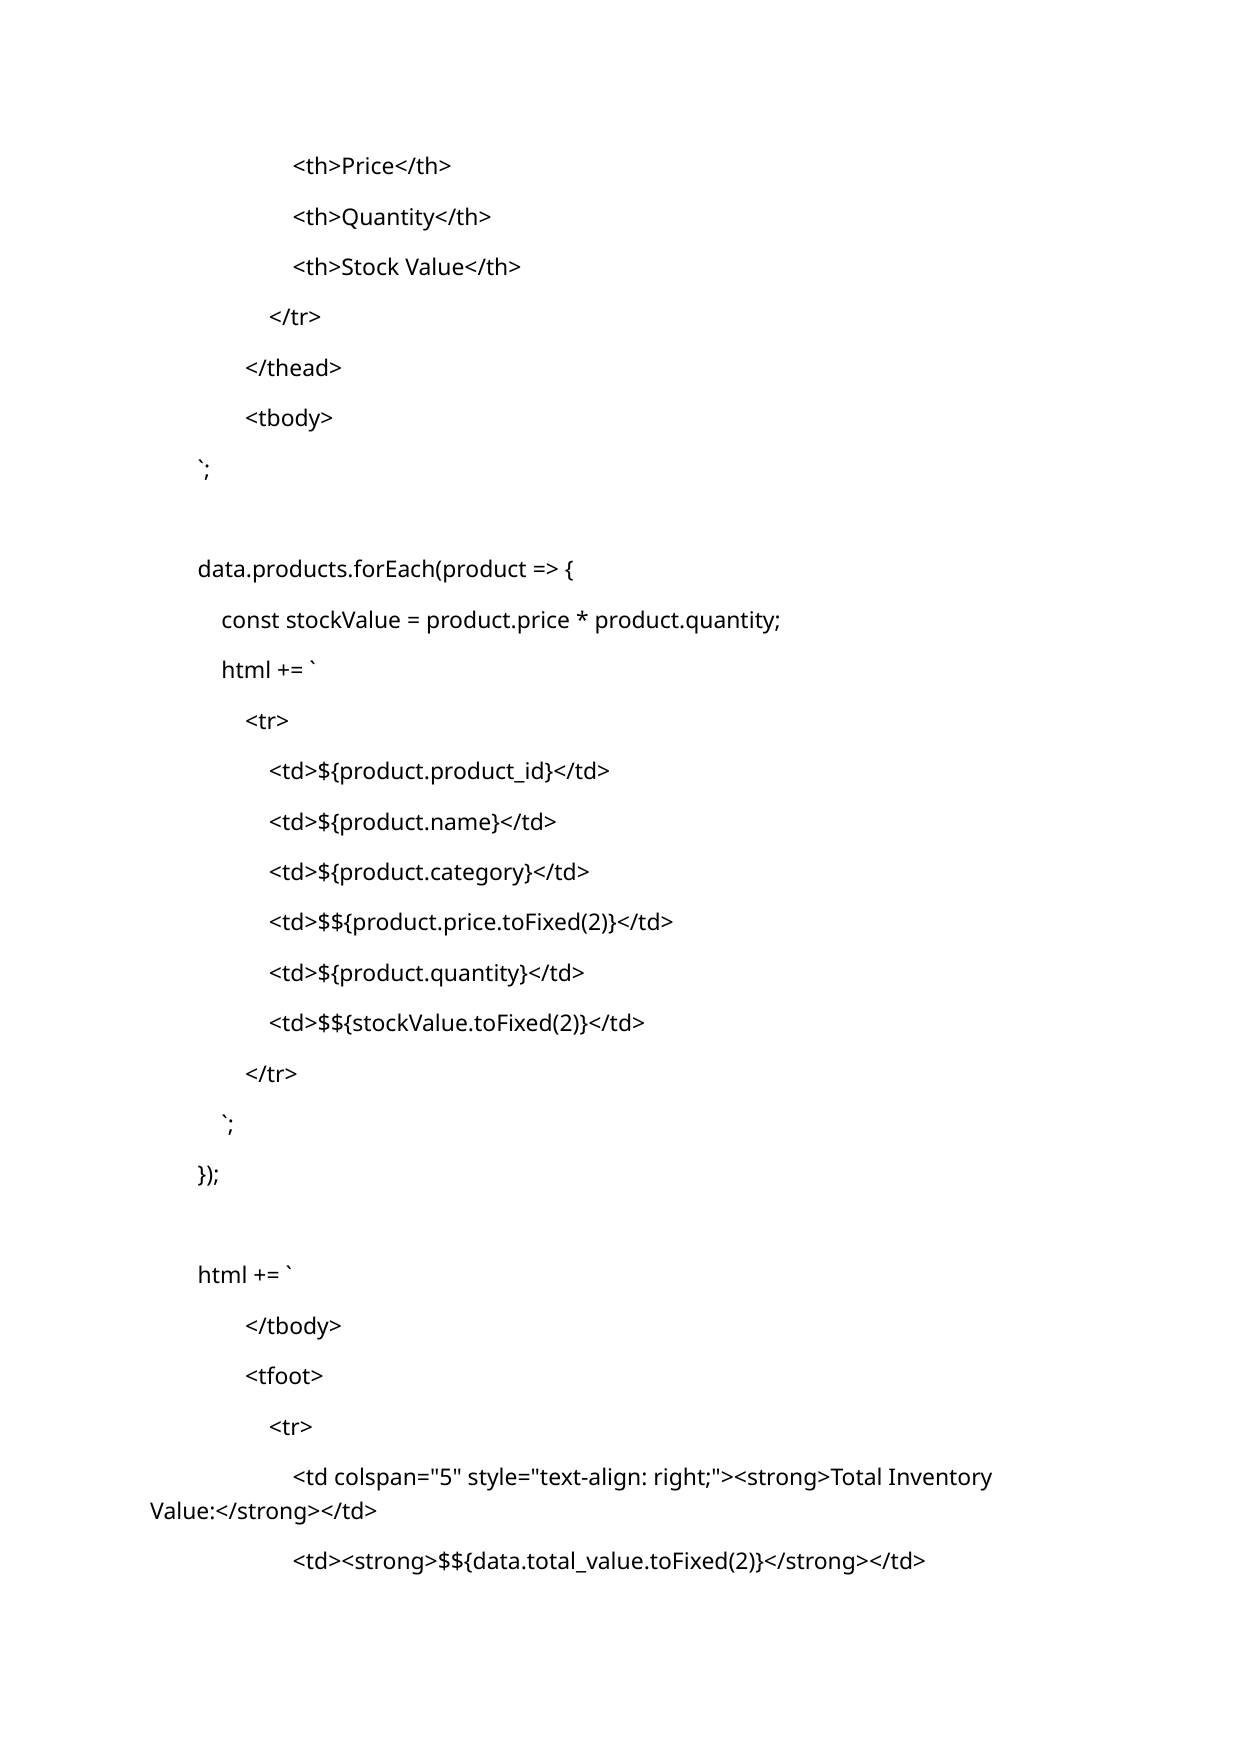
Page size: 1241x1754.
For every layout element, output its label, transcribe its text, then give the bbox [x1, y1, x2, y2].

text data.products.forEach(product => { [150, 553, 1090, 584]
text <td>$${product.price.toFixed(2)}</td> [150, 906, 1090, 937]
text <td>$${stockValue.toFixed(2)}</td> [150, 1007, 1090, 1038]
text <td><strong>$${data.total_value.toFixed(2)}</strong></td> [150, 1545, 1090, 1576]
text <td>${product.name}</td> [150, 805, 1090, 837]
text }); [150, 1158, 1090, 1189]
text <th>Stock Value</th> [150, 251, 1090, 282]
text html += ` [150, 1259, 1090, 1290]
text </tr> [150, 1057, 1090, 1089]
text `; [150, 1108, 1090, 1139]
text <td>${product.category}</td> [150, 856, 1090, 887]
text </tbody> [150, 1309, 1090, 1341]
text </thead> [150, 352, 1090, 383]
text <tr> [150, 1410, 1090, 1442]
text <tbody> [150, 402, 1090, 433]
text <td>${product.product_id}</td> [150, 755, 1090, 786]
text </tr> [150, 301, 1090, 332]
text <th>Price</th> [150, 150, 1090, 181]
text <td colspan="5" style="text-align: right;"><strong>Total Inventory Value:</strong></td> [150, 1461, 1090, 1526]
text const stockValue = product.price * product.quantity; [150, 604, 1090, 635]
text <tfoot> [150, 1360, 1090, 1391]
text <td>${product.quantity}</td> [150, 957, 1090, 988]
text `; [150, 452, 1090, 484]
text <th>Quantity</th> [150, 200, 1090, 232]
text <tr> [150, 704, 1090, 736]
text html += ` [150, 654, 1090, 685]
